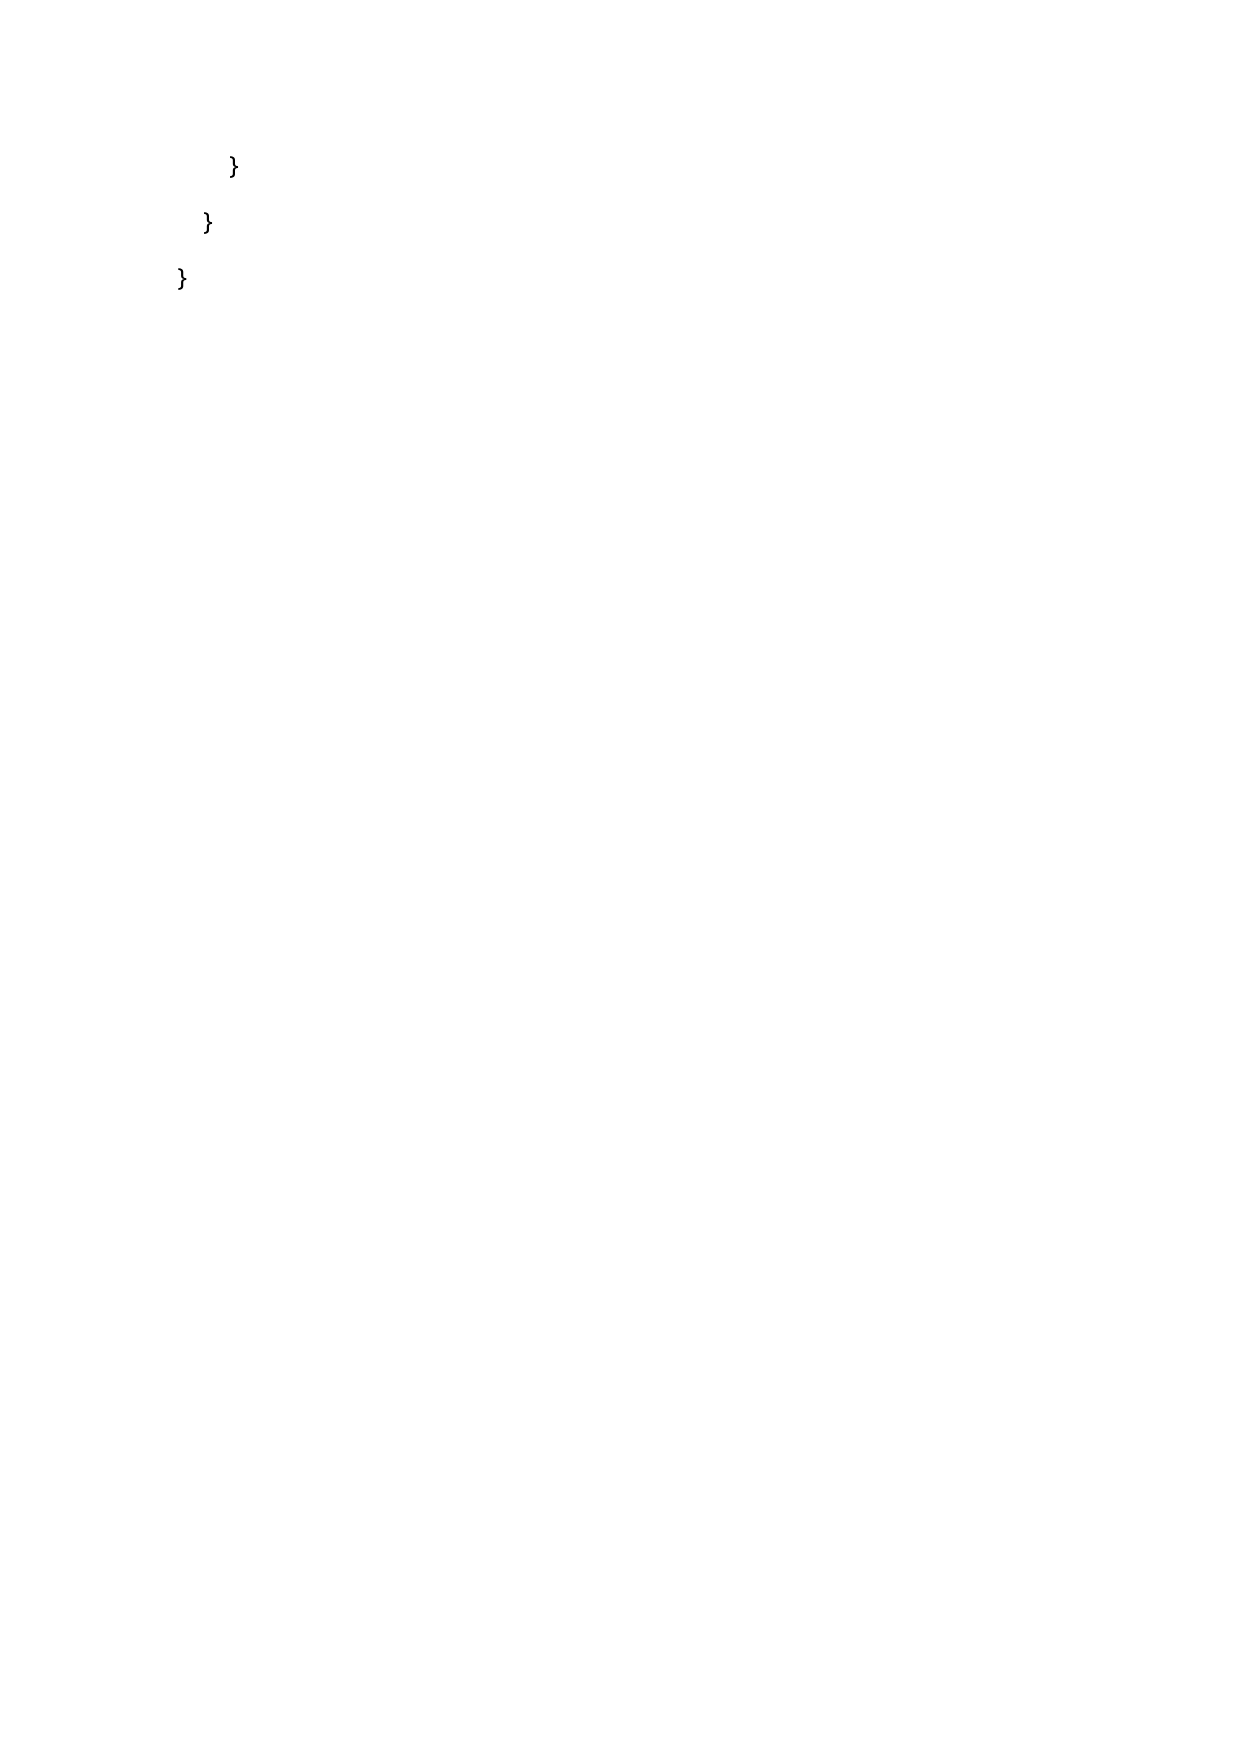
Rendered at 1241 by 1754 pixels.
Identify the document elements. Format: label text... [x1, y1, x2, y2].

text } [177, 148, 1063, 182]
text } [177, 259, 1063, 293]
text } [177, 203, 1063, 237]
